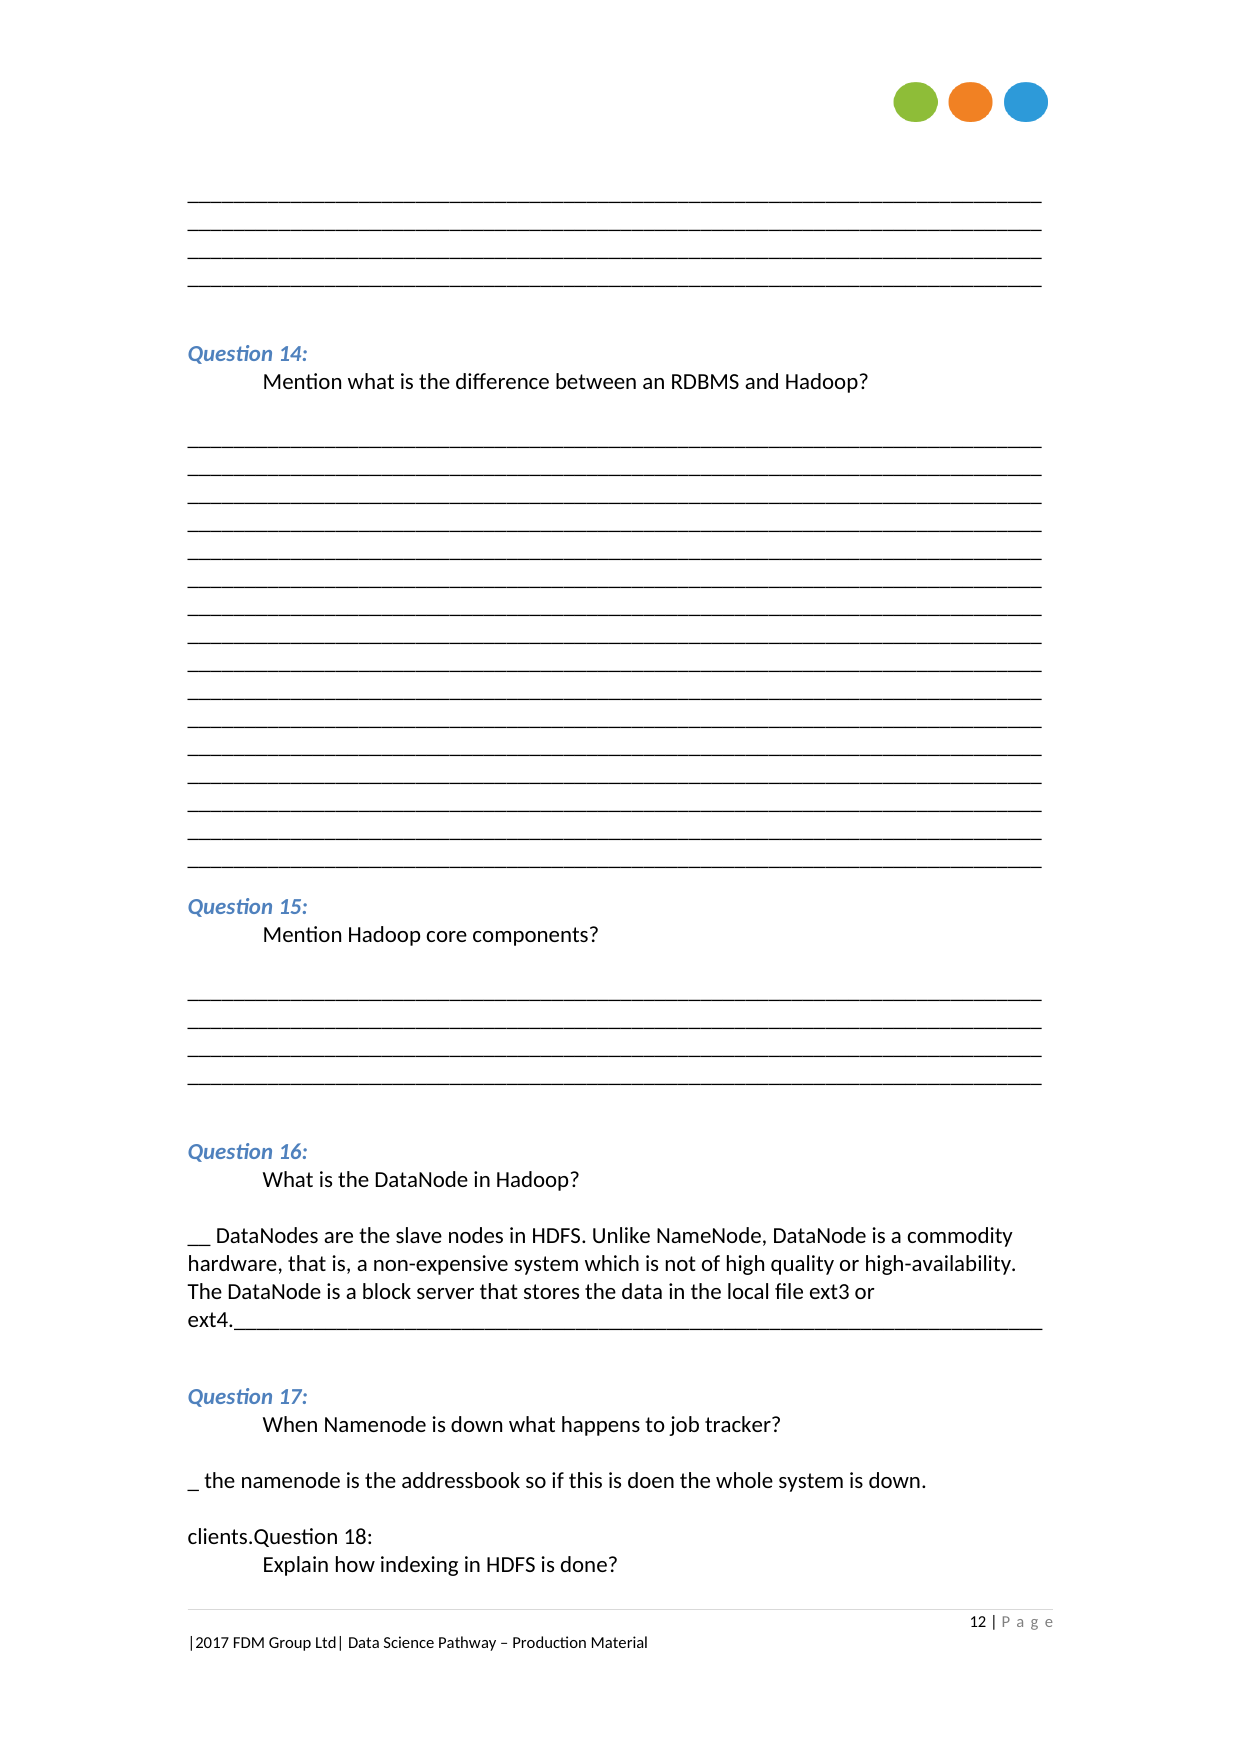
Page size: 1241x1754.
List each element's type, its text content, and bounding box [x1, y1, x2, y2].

picture [888, 73, 1053, 131]
text What is the DataNode in Hadoop? [187, 1165, 1053, 1193]
text clients.Question 18: [187, 1522, 1053, 1550]
text Mention Hadoop core components? [187, 920, 1053, 948]
text Explain how indexing in HDFS is done? [187, 1550, 1053, 1578]
subtitle Question 15: [187, 892, 1053, 920]
subtitle Question 16: [187, 1137, 1053, 1165]
text __ DataNodes are the slave nodes in HDFS. Unlike NameNode, DataNode is a commodity hardware, that is, a non-expensive system which is not of high quality or high-availability. The DataNode is a block server that stores the data in the local file ext3 or ext4._______________________________________________________________________ [187, 1221, 1053, 1333]
subtitle Question 17: [187, 1382, 1053, 1410]
text When Namenode is down what happens to job tracker? [187, 1410, 1053, 1438]
text Mention what is the difference between an RDBMS and Hadoop? [187, 367, 1053, 395]
text ____________________________________________________________________________________________________________________________________________________________________________________________________________________________________________________________________________________________________________ [187, 178, 1053, 290]
text _ the namenode is the addressbook so if this is doen the whole system is down. [187, 1466, 1053, 1494]
text ________________________________________________________________________________________________________________________________________________________________________________________________________________________________________________________________________________________________________________________________________________________________________________________________________________________________________________________________________________________________________________________________________________________________________________________________________________________________________________________________________________________________________________________________________________________________________________________________________________________________________________________________________________________________________________________________________________________________________________________________________________________________________________________________________________________________________________________________________________________________________________________________________________________________________________ [187, 423, 1053, 871]
text ____________________________________________________________________________________________________________________________________________________________________________________________________________________________________________________________________________________________________________ [187, 976, 1053, 1088]
subtitle Question 14: [187, 339, 1053, 367]
